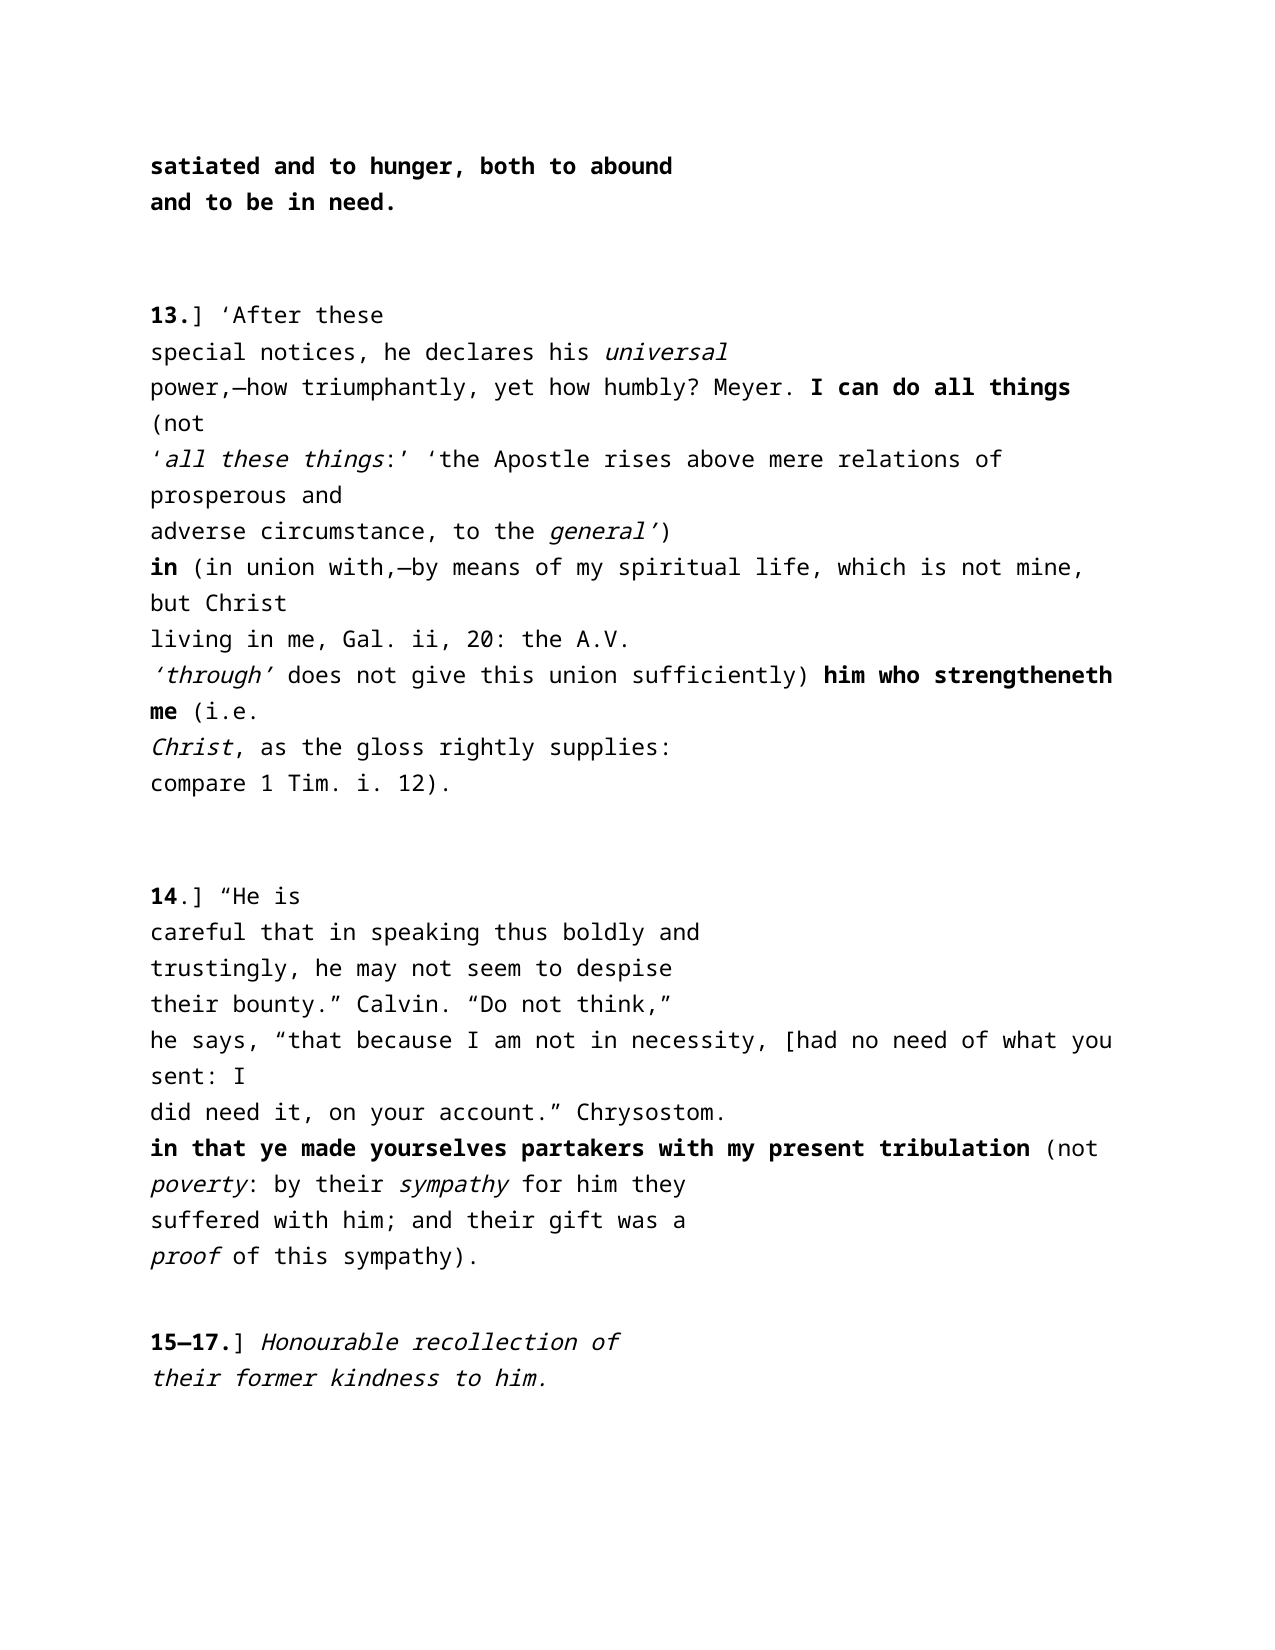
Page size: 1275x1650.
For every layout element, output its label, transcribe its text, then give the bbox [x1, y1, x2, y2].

text 13.] ‘After these special notices, he declares his universal power,—how triumphantly, yet how humbly? Meyer. I can do all things (not ‘all these things:’ ‘the Apostle rises above mere relations of prosperous and adverse circumstance, to the general’) in (in union with,—by means of my spiritual life, which is not mine, but Christ living in me, Gal. ii, 20: the A.V. ‘through’ does not give this union sufficiently) him who strengtheneth me (i.e. Christ, as the gloss rightly supplies: compare 1 Tim. i. 12). [150, 299, 1125, 798]
text 14.] “He is careful that in speaking thus boldly and trustingly, he may not seem to despise their bounty.” Calvin. “Do not think,” he says, “that because I am not in necessity, [had no need of what you sent: I did need it, on your account.” Chrysostom. in that ye made yourselves partakers with my present tribulation (not poverty: by their sympathy for him they suffered with him; and their gift was a proof of this sympathy). [150, 880, 1125, 1301]
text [150, 150, 1125, 217]
text 15—17.] Honourable recollection of their former kindness to him. [150, 1326, 1125, 1393]
